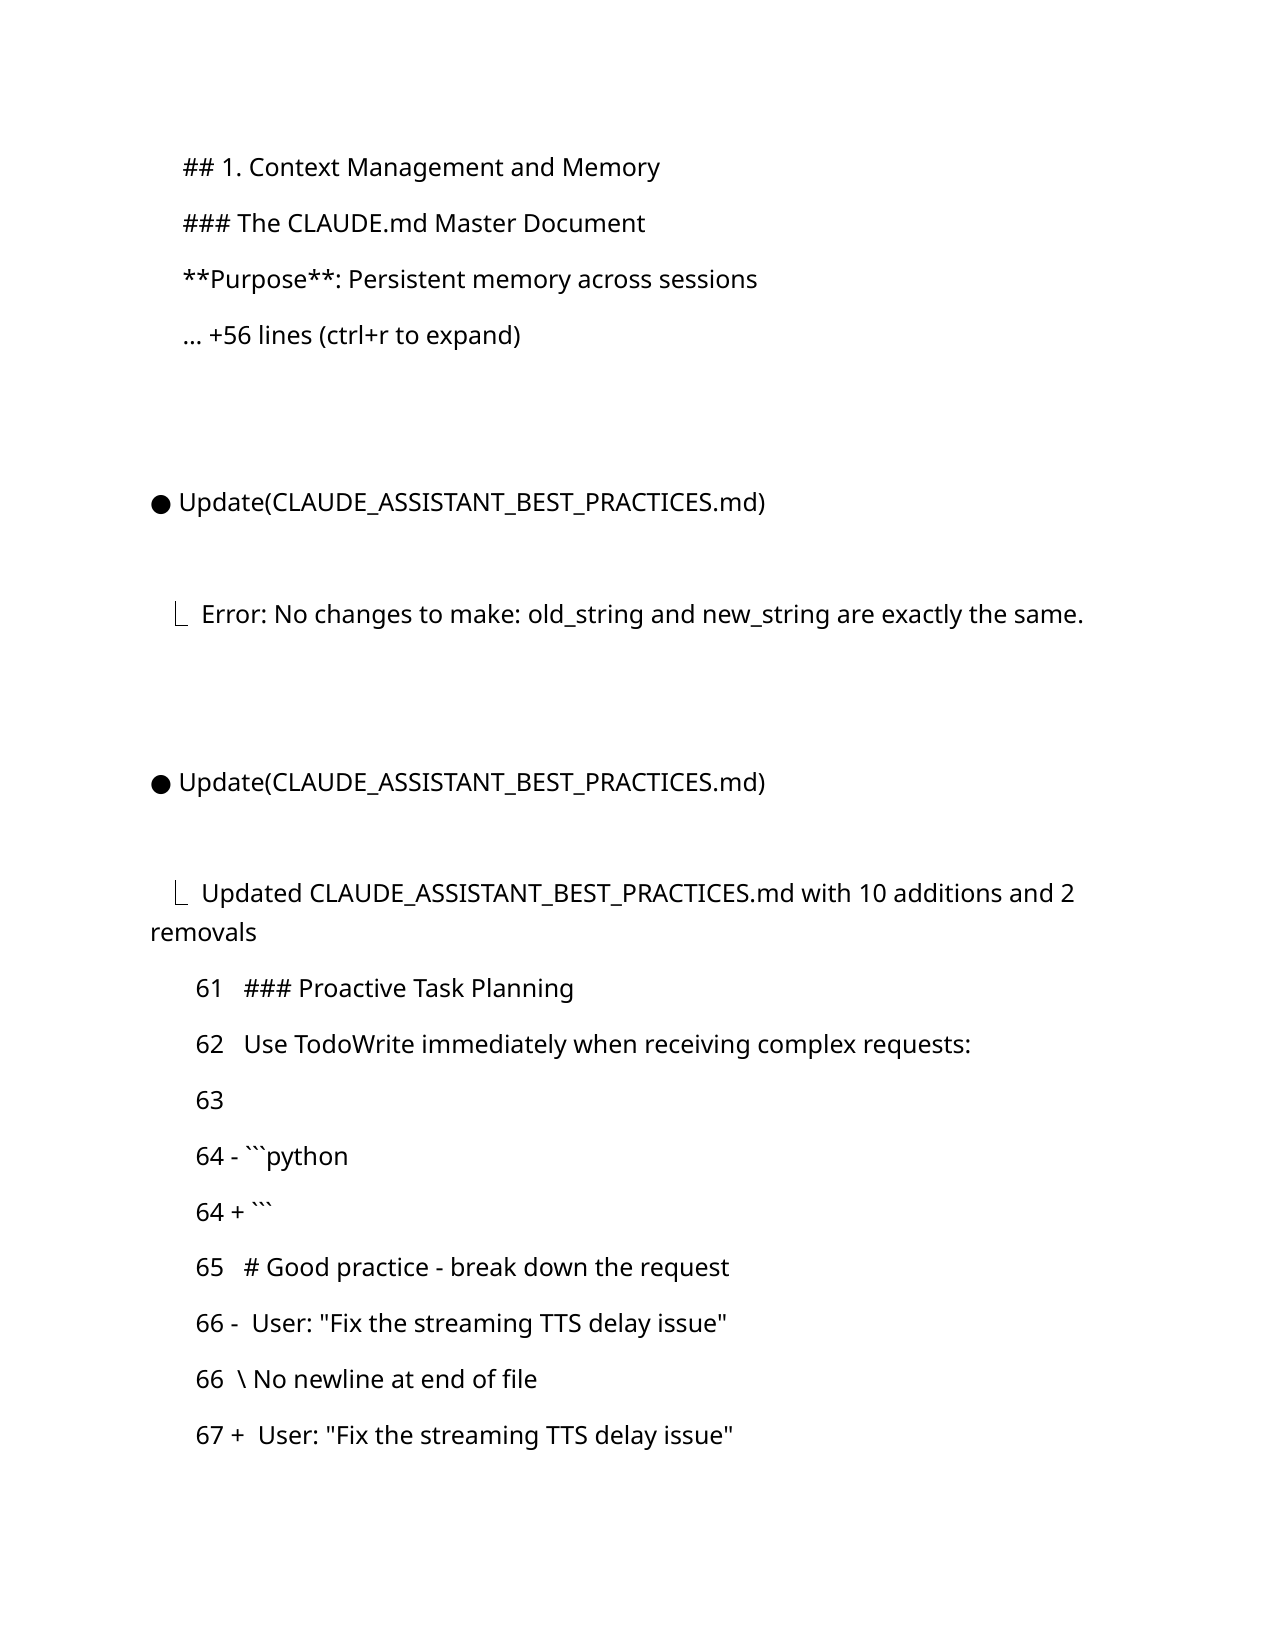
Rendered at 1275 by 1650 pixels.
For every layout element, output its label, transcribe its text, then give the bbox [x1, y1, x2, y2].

text … +56 lines (ctrl+r to expand) [150, 317, 1125, 352]
text ● Update(CLAUDE_ASSISTANT_BEST_PRACTICES.md) [150, 485, 1125, 519]
text ## 1. Context Management and Memory [150, 150, 1125, 184]
text 65 # Good practice - break down the request [150, 1250, 1125, 1284]
text 66 - User: "Fix the streaming TTS delay issue" [150, 1306, 1125, 1340]
text 63 [150, 1082, 1125, 1117]
text 61 ### Proactive Task Planning [150, 971, 1125, 1005]
text ### The CLAUDE.md Master Document [150, 206, 1125, 240]
text ⎿ Updated CLAUDE_ASSISTANT_BEST_PRACTICES.md with 10 additions and 2 removals [150, 876, 1125, 949]
text 62 Use TodoWrite immediately when receiving complex requests: [150, 1027, 1125, 1061]
text ● Update(CLAUDE_ASSISTANT_BEST_PRACTICES.md) [150, 764, 1125, 798]
text ⎿ Error: No changes to make: old_string and new_string are exactly the same. [150, 597, 1125, 631]
text 67 + User: "Fix the streaming TTS delay issue" [150, 1417, 1125, 1452]
text **Purpose**: Persistent memory across sessions [150, 262, 1125, 296]
text 64 + ``` [150, 1194, 1125, 1228]
text 66 \ No newline at end of file [150, 1362, 1125, 1396]
text 64 - ```python [150, 1138, 1125, 1172]
